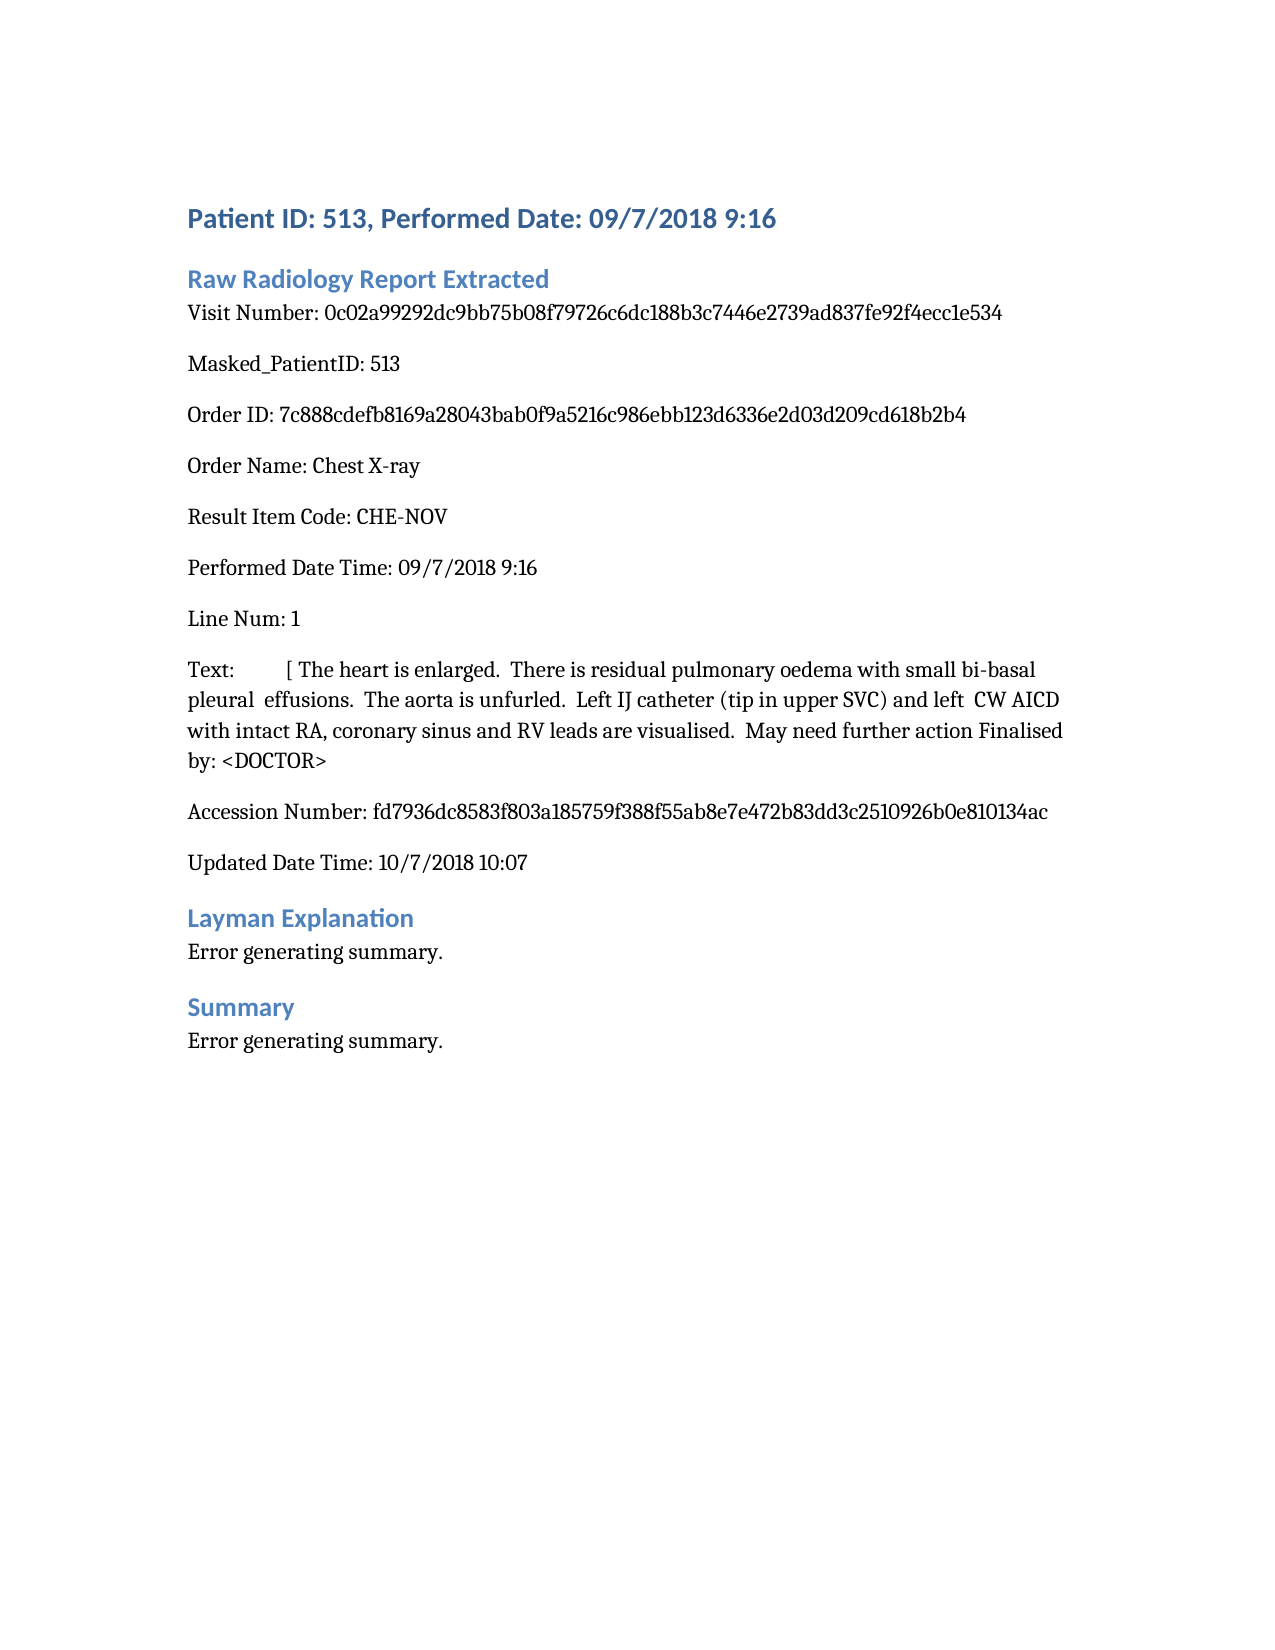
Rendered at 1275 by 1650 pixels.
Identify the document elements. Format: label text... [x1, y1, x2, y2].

text Error generating summary. [187, 939, 1087, 965]
text Performed Date Time: 09/7/2018 9:16 [187, 555, 1087, 581]
text Text: [ The heart is enlarged. There is residual pulmonary oedema with small bi-basal pleural effusions. The aorta is unfurled. Left IJ catheter (tip in upper SVC) and left CW AICD with intact RA, coronary sinus and RV leads are visualised. May need further action Finalised by: <DOCTOR> [187, 657, 1087, 774]
text Accession Number: fd7936dc8583f803a185759f388f55ab8e7e472b83dd3c2510926b0e810134ac [187, 799, 1087, 825]
subtitle Raw Radiology Report Extracted [187, 262, 1087, 295]
text Error generating summary. [187, 1028, 1087, 1054]
text Order Name: Chest X-ray [187, 453, 1087, 479]
text Line Num: 1 [187, 606, 1087, 632]
text Result Item Code: CHE-NOV [187, 504, 1087, 530]
text Order ID: 7c888cdefb8169a28043bab0f9a5216c986ebb123d6336e2d03d209cd618b2b4 [187, 402, 1087, 428]
subtitle Patient ID: 513, Performed Date: 09/7/2018 9:16 [187, 200, 1087, 236]
text Visit Number: 0c02a99292dc9bb75b08f79726c6dc188b3c7446e2739ad837fe92f4ecc1e534 [187, 300, 1087, 326]
text Masked_PatientID: 513 [187, 351, 1087, 377]
text Updated Date Time: 10/7/2018 10:07 [187, 850, 1087, 876]
subtitle Summary [187, 990, 1087, 1023]
subtitle Layman Explanation [187, 901, 1087, 934]
